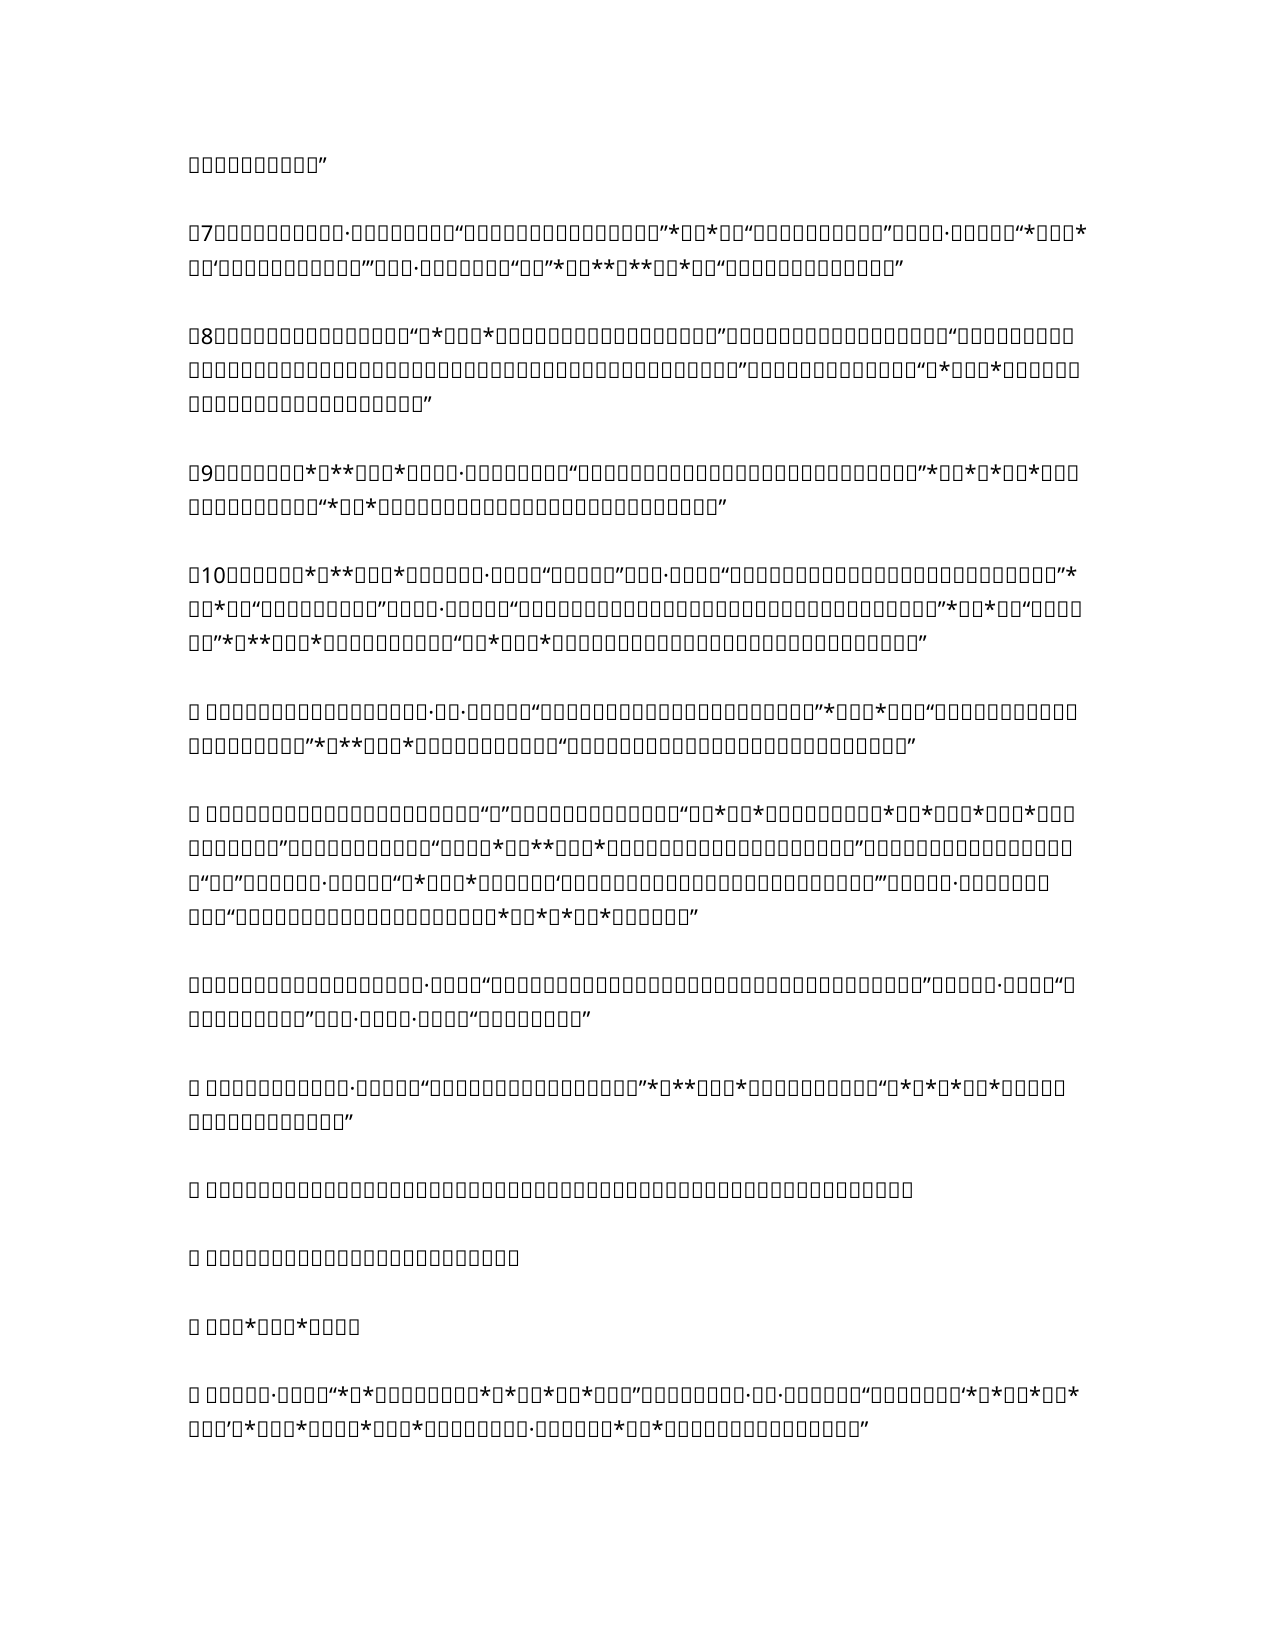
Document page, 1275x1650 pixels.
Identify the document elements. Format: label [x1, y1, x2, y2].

text [187, 150, 1087, 1478]
